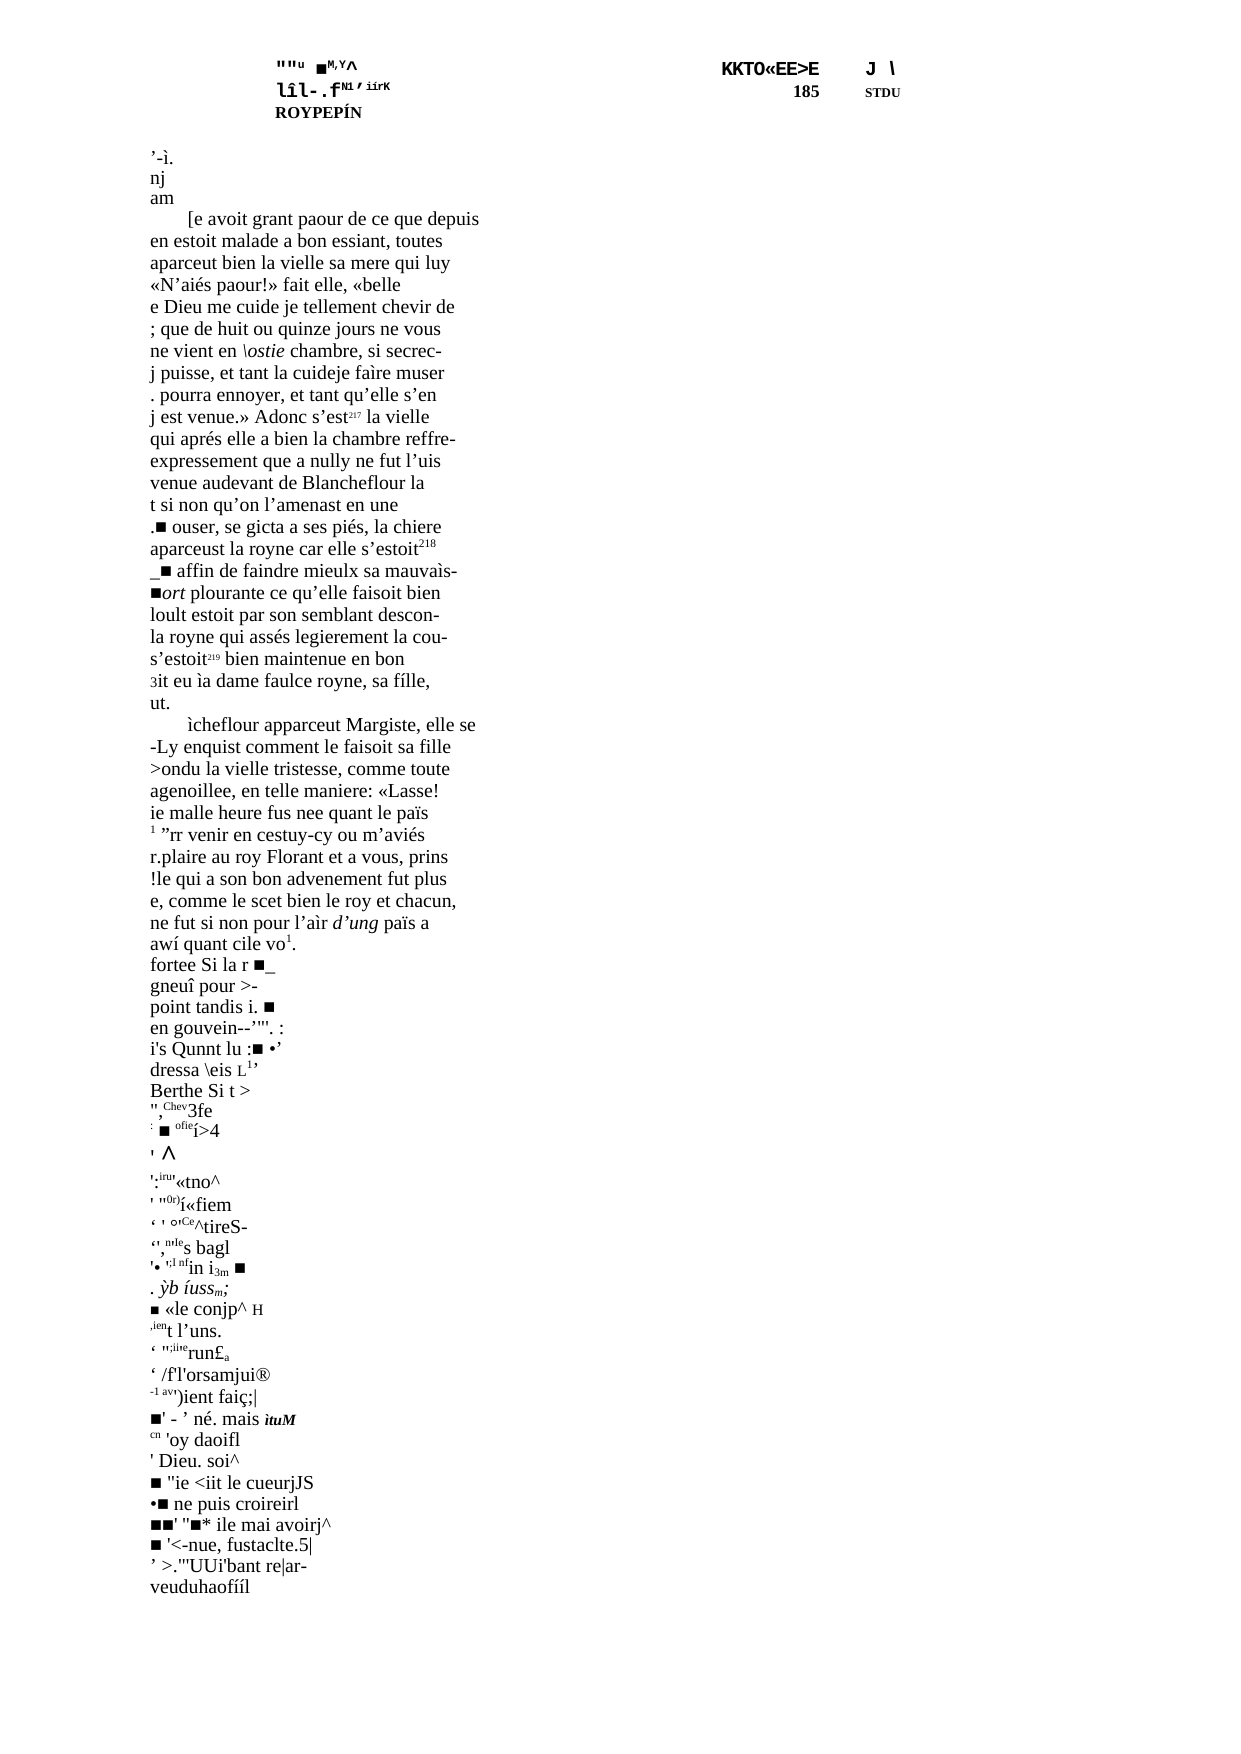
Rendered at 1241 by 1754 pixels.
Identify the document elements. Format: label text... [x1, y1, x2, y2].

text ■■' ''■* ile mai avoirj^ [150, 1515, 1090, 1535]
text ",Chev3fe [150, 1102, 1090, 1122]
text ‘',n'Ies bagl '• ';I nfin i3m ■ [150, 1238, 1090, 1278]
text ‘ ";ii'erun£a ‘ /f'l'orsamjui® -1 av')ient faiç;| [150, 1342, 1090, 1408]
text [150, 1535, 1090, 1598]
text ìcheflour apparceut Margiste, elle se -Ly enquist comment le faisoit sa fille >ondu la vielle tristesse, comme toute agenoillee, en telle maniere: «Lasse! ie malle heure fus nee quant le païs 1 ”rr venir en cestuy-cy ou m’aviés r.plaire au roy Florant et a vous, prins !le qui a son bon advenement fut plus e, comme le scet bien le roy et chacun, ne fut si non pour l’aìr d’ung païs a [150, 714, 1090, 934]
text . ỳb íussm; [150, 1278, 1090, 1298]
text nj [150, 169, 1090, 188]
text : ■ ofieí>4 [150, 1122, 1090, 1142]
text ■ «le conjp^ h ,ient l’uns. [150, 1298, 1090, 1342]
text am [150, 188, 1090, 208]
text [e avoit grant paour de ce que depuis en estoit malade a bon essiant, toutes aparceut bien la vielle sa mere qui luy «N’aiés paour!» fait elle, «belle e Dieu me cuide je tellement chevir de ; que de huit ou quinze jours ne vous ne vient en \ostie chambre, si secrec- j puisse, et tant la cuideje faìre muser . pourra ennoyer, et tant qu’elle s’en j est venue.» Adonc s’est217 la vielle qui aprés elle a bien la chambre reffre- expressement que a nully ne fut l’uis venue audevant de Blancheflour la t si non qu’on l’amenast en une .■ ouser, se gicta a ses piés, la chiere aparceust la royne car elle s’estoit218 _■ affin de faindre mieulx sa mauvaìs- ■ort plourante ce qu’elle faisoit bien loult estoit par son semblant descon- la royne qui assés legierement la cou- s’estoit219 bien maintenue en bon 3it eu ìa dame faulce royne, sa fílle, ut. [150, 208, 1090, 714]
text ' ^ [150, 1142, 1090, 1171]
text ':iru'«tno^ [150, 1171, 1090, 1193]
text ■' - ’ né. mais ìtuM cn 'oy daoifl ' Dieu. soi^ ■ "ie <iit le cueurjJS •■ ne puis croireirl [150, 1408, 1090, 1515]
text awí quant cile vo1. fortee Si la r ■_ gneuî pour >- point tandis i. ■ en gouvein--’"'. : i's Qunnt lu :■ •’ dressa \eis l1’ Berthe Si t > [150, 934, 1090, 1102]
text ’-ì. [150, 149, 1090, 169]
text ‘ ' °'Ce^tireS- [150, 1216, 1090, 1238]
text ' "0r)í«fiem [150, 1193, 1090, 1216]
